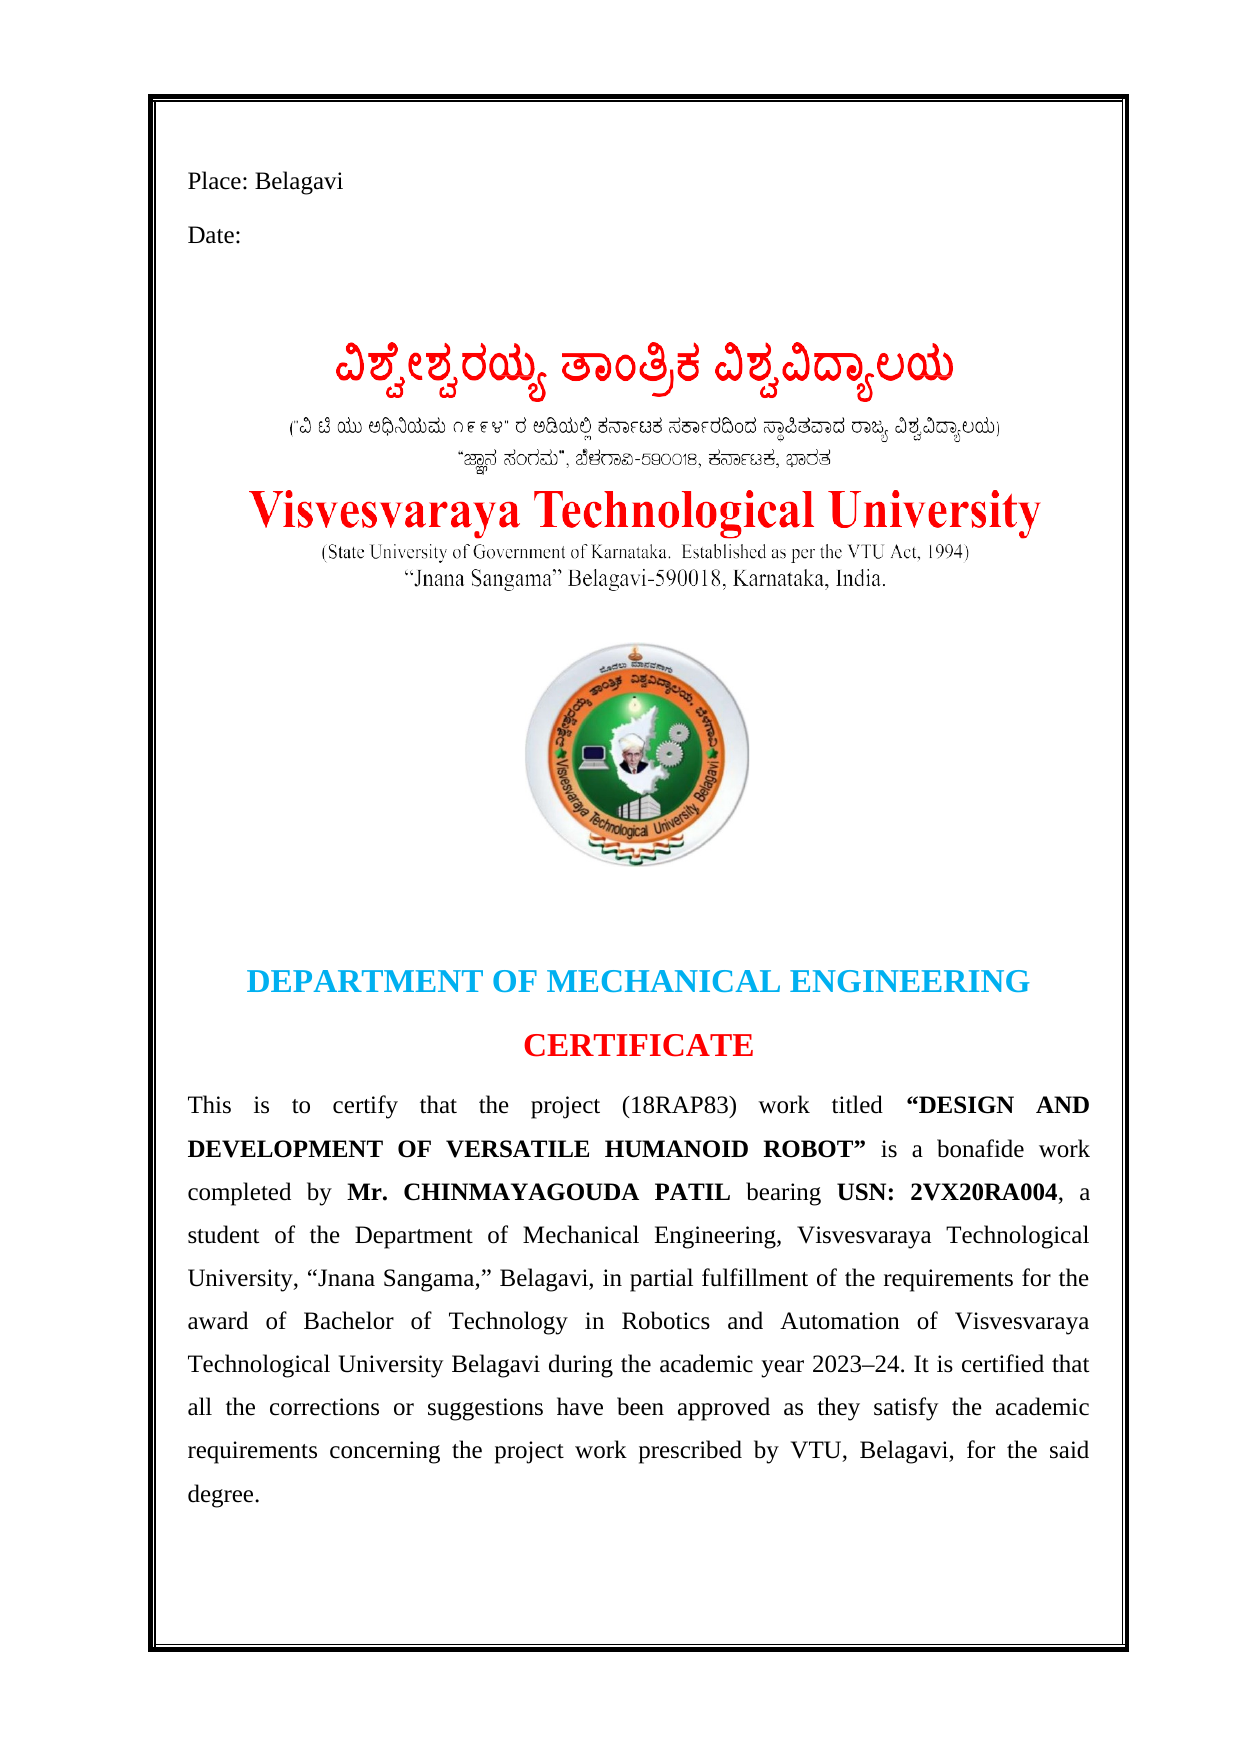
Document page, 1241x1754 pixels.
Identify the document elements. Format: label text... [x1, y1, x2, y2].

text Date: [187, 220, 1090, 249]
text CERTIFICATE [187, 1026, 1090, 1064]
picture [225, 327, 1066, 594]
picture [524, 642, 750, 867]
text DEPARTMENT OF MECHANICAL ENGINEERING [187, 961, 1090, 999]
text Place: Belagavi [187, 166, 1090, 195]
text This is to certify that the project (18RAP83) work titled “DESIGN AND DEVELOPMENT OF VERSATILE HUMANOID ROBOT” is a bonafide work completed by Mr. CHINMAYAGOUDA PATIL bearing USN: 2VX20RA004, a student of the Department of Mechanical Engineering, Visvesvaraya Technological University, “Jnana Sangama,” Belagavi, in partial fulfillment of the requirements for the award of Bachelor of Technology in Robotics and Automation of Visvesvaraya Technological University Belagavi during the academic year 2023–24. It is certified that all the corrections or suggestions have been approved as they satisfy the academic requirements concerning the project work prescribed by VTU, Belagavi, for the said degree. [187, 1091, 1090, 1507]
